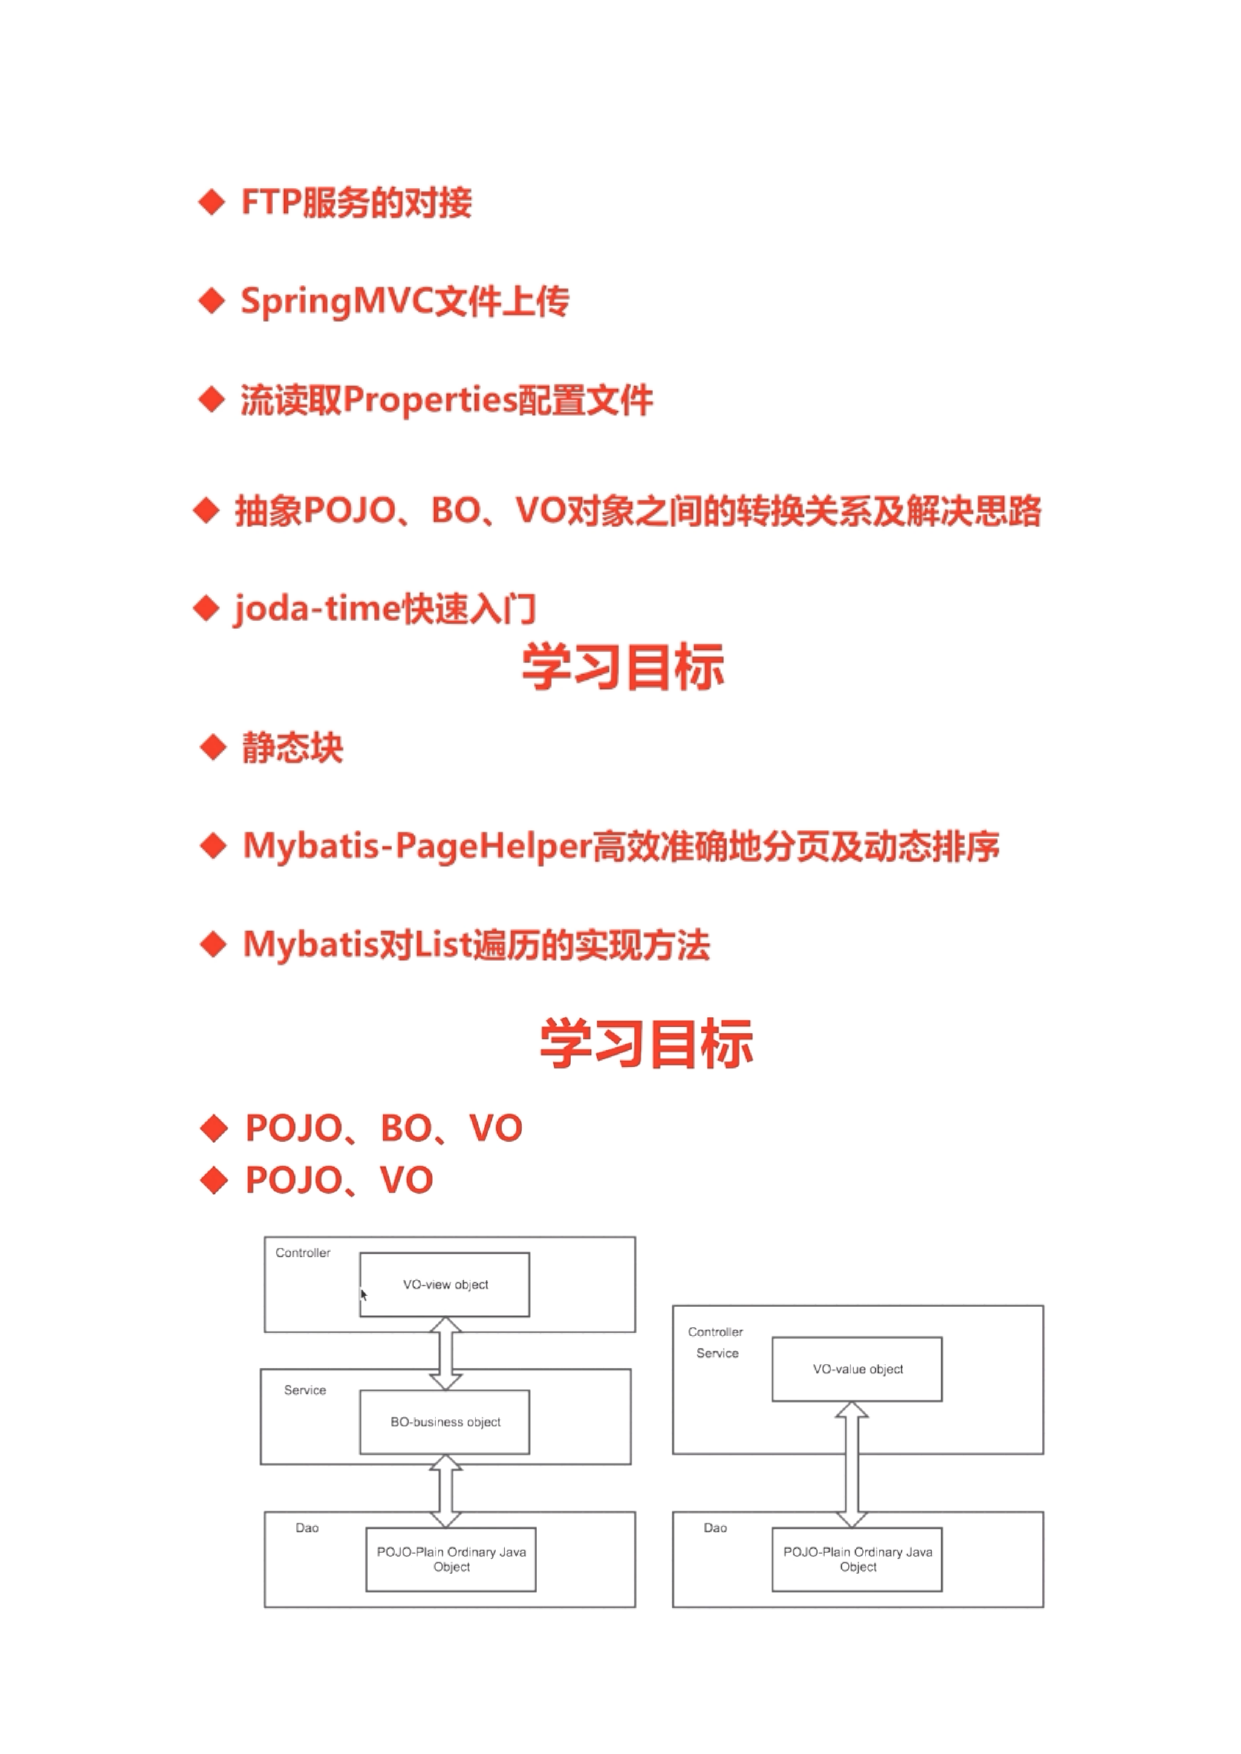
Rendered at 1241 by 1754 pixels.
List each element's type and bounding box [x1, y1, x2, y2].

picture [187, 177, 1047, 632]
picture [187, 638, 1053, 1616]
